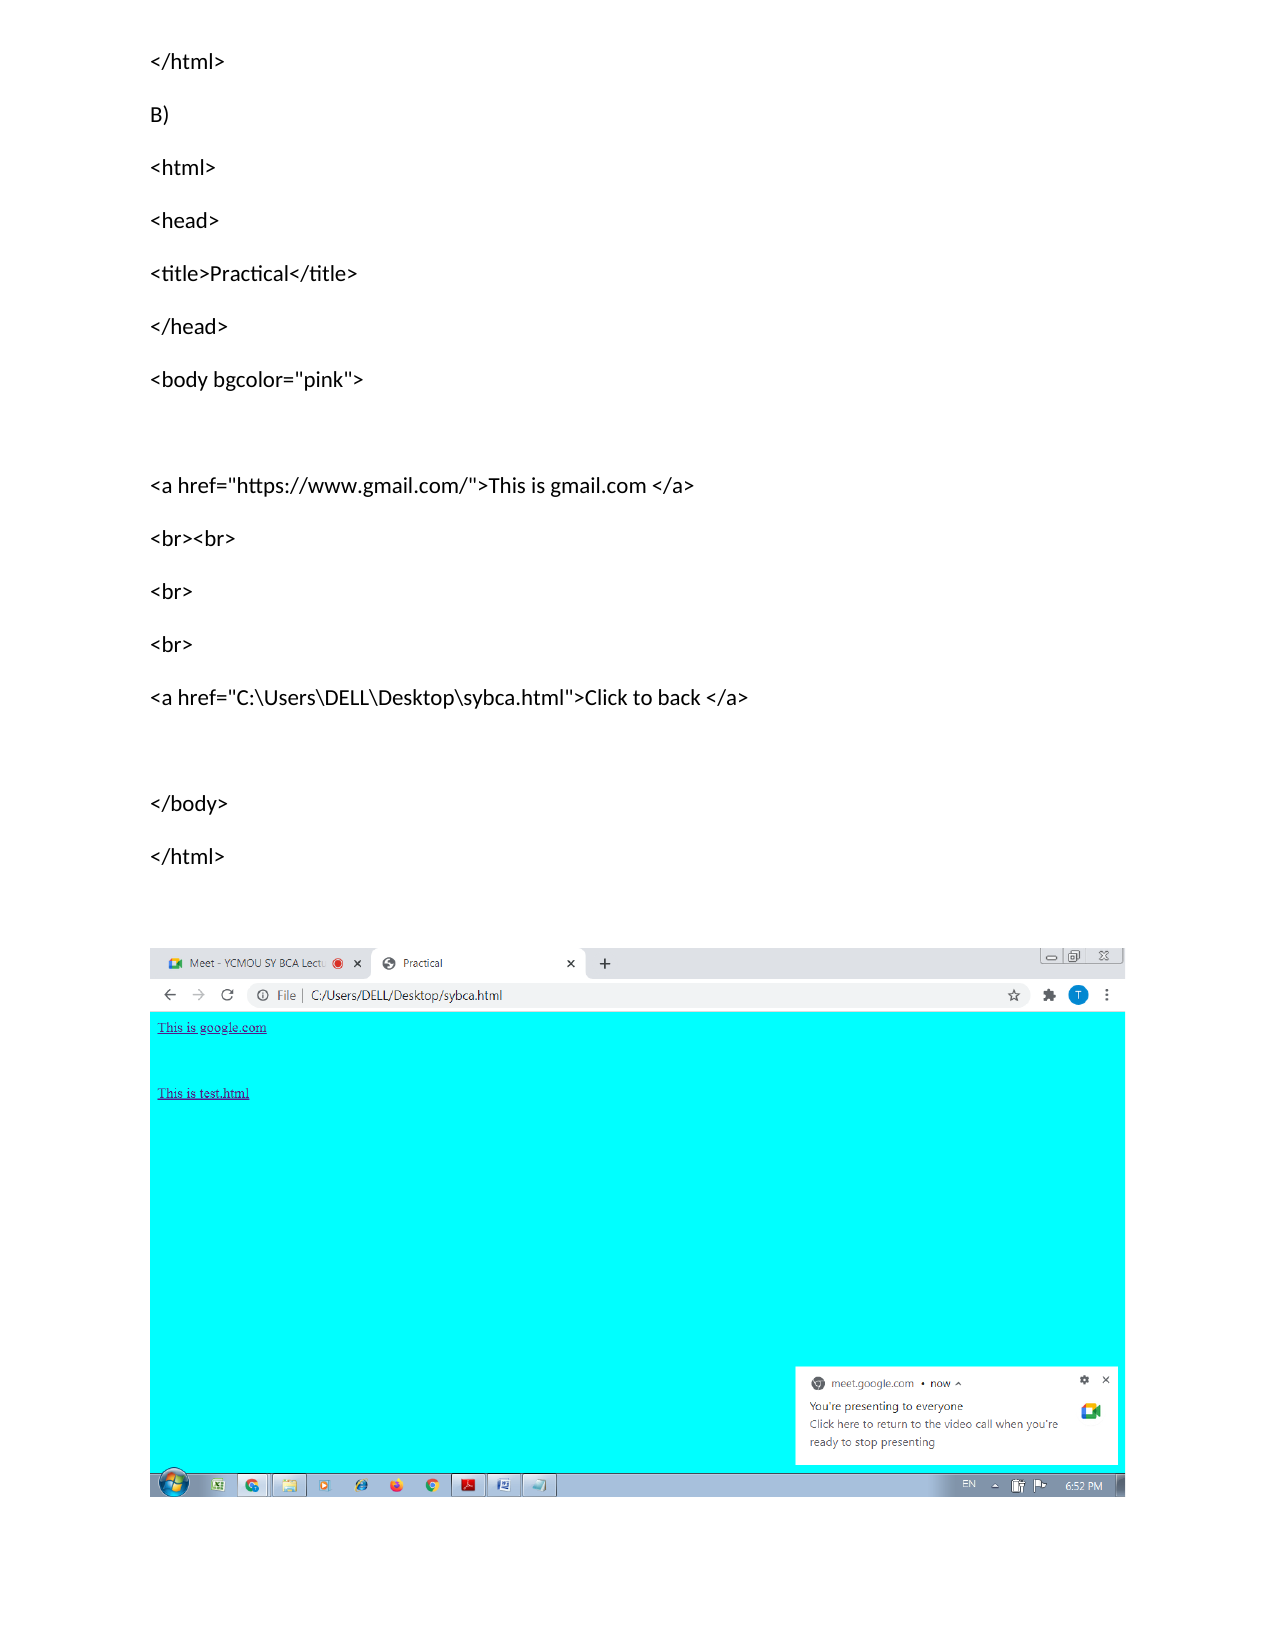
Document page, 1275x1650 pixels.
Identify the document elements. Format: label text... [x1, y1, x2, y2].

text <br><br> [150, 524, 1125, 552]
text <head> [150, 206, 1125, 234]
text <br> [150, 577, 1125, 605]
text </html> [150, 842, 1125, 870]
text <br> [150, 630, 1125, 658]
text </html> [150, 47, 1125, 75]
text <html> [150, 153, 1125, 181]
text <body bgcolor="pink"> [150, 365, 1125, 393]
text </body> [150, 789, 1125, 817]
picture [150, 948, 1125, 1497]
text B) [150, 100, 1125, 128]
text </head> [150, 312, 1125, 340]
text <a href="https://www.gmail.com/">This is gmail.com </a> [150, 471, 1125, 499]
text <a href="C:\Users\DELL\Desktop\sybca.html">Click to back </a> [150, 683, 1125, 711]
text <title>Practical</title> [150, 259, 1125, 287]
